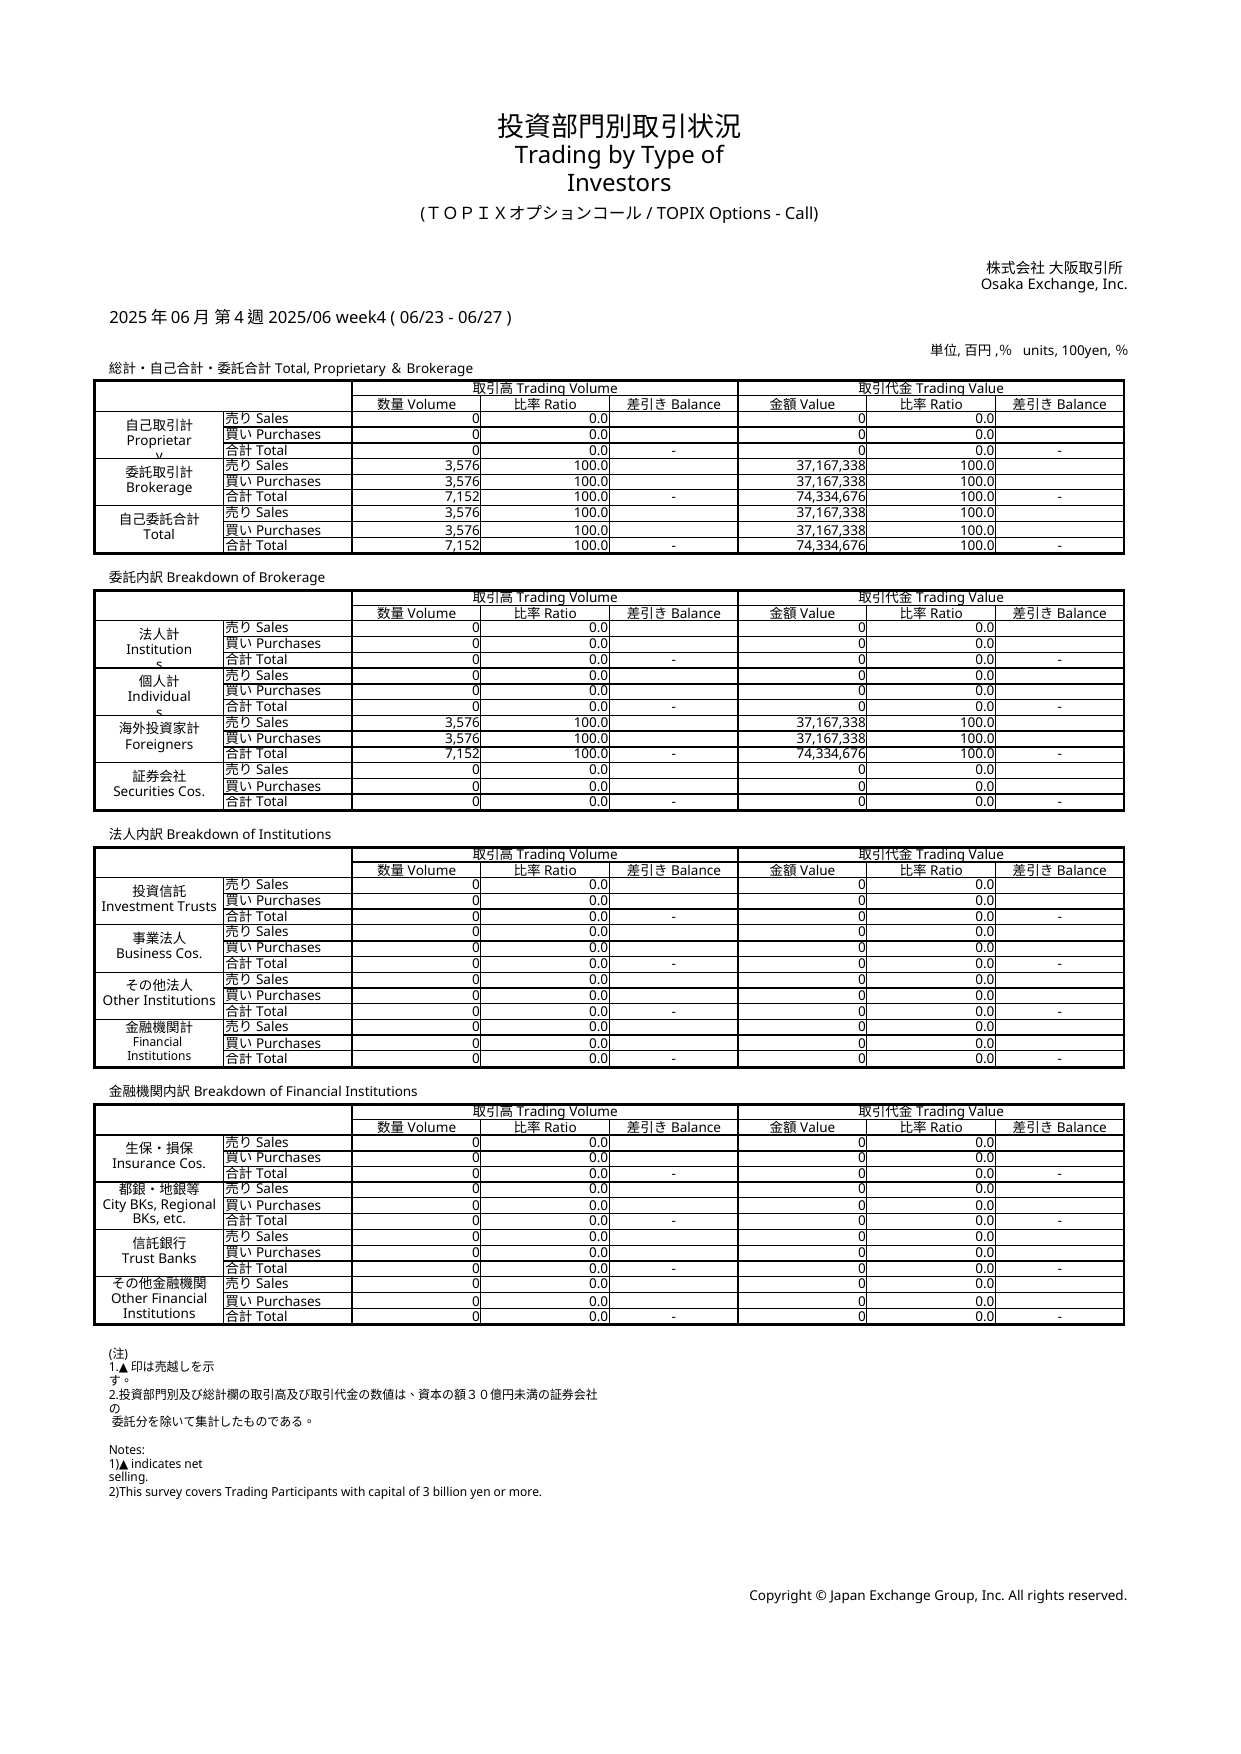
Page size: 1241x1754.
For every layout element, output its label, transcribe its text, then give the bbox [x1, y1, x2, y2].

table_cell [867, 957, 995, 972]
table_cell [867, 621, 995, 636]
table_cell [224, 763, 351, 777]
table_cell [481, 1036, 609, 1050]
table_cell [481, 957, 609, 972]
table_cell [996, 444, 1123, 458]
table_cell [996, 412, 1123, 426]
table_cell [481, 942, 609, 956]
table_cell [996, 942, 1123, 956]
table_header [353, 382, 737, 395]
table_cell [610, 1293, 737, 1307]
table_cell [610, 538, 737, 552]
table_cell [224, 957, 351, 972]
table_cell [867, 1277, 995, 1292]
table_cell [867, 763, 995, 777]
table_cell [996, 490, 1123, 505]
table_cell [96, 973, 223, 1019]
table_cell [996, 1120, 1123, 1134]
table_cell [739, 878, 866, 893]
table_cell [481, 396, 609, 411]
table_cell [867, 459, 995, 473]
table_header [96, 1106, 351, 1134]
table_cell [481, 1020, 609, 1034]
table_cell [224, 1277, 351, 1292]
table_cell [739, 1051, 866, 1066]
text 株式会社 大阪取引所 Osaka Exchange, Inc. [974, 261, 1134, 293]
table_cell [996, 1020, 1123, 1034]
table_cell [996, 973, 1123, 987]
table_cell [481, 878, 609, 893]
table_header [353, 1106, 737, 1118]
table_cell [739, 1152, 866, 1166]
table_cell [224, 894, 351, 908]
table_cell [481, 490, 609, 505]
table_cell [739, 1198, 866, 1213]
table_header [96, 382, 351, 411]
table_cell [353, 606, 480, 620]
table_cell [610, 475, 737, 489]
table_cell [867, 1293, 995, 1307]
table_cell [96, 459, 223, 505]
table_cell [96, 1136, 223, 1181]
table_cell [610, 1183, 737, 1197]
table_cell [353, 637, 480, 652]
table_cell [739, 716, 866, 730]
text 委託内訳 Breakdown of Brokerage [109, 572, 1134, 586]
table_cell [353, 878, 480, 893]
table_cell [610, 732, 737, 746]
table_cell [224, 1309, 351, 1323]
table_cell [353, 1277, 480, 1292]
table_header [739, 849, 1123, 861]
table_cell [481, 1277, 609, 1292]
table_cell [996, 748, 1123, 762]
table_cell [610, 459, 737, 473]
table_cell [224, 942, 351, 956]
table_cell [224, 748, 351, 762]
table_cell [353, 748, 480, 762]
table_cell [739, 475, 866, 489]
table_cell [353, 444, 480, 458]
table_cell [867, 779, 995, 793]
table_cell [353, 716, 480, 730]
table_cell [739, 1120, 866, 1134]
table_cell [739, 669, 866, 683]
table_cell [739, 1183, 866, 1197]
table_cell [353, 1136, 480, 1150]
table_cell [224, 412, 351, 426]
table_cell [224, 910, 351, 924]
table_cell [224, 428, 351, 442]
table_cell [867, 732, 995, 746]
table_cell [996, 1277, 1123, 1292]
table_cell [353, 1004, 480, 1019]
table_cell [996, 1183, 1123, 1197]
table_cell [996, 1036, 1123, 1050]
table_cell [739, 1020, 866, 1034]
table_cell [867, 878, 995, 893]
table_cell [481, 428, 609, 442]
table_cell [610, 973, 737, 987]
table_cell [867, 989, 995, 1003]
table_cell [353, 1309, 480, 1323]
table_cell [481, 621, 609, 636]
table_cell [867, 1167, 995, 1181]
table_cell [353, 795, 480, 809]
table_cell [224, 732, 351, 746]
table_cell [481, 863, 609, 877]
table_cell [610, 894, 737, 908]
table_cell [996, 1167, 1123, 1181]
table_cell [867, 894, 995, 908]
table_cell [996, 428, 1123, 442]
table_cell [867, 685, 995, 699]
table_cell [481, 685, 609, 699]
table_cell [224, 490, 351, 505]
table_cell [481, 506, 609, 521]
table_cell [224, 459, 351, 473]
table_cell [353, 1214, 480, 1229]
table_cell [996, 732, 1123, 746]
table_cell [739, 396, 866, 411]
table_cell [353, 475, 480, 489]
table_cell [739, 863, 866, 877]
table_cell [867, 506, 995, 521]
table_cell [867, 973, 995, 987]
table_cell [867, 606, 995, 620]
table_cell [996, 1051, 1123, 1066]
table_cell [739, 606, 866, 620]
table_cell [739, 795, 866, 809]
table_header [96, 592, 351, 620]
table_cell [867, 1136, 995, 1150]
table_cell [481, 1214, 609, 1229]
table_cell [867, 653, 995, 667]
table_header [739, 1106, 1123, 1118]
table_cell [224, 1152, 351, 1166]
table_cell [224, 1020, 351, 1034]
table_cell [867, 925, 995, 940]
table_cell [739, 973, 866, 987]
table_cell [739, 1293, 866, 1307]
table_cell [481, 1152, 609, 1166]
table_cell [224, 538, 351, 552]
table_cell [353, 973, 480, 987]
text 2025年06月 第4週 2025/06 week4 ( 06/23 - 06/27 ) [109, 310, 1134, 326]
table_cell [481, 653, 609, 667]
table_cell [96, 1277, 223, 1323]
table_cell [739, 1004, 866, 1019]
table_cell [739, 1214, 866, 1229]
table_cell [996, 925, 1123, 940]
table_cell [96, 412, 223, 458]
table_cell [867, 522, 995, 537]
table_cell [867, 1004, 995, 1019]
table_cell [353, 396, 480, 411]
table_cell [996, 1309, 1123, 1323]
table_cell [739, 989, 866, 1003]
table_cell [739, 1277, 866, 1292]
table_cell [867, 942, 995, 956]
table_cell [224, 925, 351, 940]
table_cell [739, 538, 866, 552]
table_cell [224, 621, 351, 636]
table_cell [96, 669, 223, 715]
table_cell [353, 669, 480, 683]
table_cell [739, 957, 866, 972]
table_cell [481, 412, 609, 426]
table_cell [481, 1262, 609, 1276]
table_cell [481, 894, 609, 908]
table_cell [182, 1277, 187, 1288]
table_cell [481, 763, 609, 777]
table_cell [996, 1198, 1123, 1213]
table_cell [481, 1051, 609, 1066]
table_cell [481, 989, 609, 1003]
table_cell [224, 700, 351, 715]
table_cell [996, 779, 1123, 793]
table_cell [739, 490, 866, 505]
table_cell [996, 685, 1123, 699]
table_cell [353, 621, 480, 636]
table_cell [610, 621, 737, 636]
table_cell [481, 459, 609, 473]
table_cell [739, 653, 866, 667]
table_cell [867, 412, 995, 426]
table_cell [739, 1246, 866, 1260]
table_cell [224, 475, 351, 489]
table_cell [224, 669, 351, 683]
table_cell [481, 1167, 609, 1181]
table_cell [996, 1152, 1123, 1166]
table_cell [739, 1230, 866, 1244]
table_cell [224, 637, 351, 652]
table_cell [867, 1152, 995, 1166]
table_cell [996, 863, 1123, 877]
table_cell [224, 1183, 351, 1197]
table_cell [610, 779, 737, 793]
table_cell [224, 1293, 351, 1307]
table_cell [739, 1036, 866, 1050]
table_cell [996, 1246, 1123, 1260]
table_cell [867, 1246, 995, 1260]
text Copyright © Japan Exchange Group, Inc. All rights reserved. [831, 1590, 1127, 1603]
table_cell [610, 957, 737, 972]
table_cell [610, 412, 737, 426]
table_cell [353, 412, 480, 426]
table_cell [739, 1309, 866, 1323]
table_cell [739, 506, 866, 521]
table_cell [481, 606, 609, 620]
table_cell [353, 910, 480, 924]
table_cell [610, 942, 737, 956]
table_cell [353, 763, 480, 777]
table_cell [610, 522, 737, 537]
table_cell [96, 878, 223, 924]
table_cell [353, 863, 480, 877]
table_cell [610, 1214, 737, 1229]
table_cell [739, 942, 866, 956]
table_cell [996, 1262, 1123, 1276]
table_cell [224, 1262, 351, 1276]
text 法人内訳 Breakdown of Institutions [109, 829, 1134, 842]
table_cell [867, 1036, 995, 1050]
text Notes: 1)▲indicates net selling. [108, 1443, 234, 1485]
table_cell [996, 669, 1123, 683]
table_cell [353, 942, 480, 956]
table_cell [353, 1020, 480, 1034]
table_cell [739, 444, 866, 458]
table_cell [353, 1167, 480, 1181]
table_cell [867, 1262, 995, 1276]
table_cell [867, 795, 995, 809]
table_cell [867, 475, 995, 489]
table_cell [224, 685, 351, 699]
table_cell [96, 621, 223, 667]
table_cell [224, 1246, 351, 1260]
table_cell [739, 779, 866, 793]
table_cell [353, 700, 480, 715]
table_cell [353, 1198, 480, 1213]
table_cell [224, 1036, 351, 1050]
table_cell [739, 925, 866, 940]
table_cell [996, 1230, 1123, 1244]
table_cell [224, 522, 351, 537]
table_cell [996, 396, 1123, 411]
text 金融機関内訳 Breakdown of Financial Institutions [109, 1086, 1134, 1099]
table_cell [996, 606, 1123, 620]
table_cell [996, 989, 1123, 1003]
text (ＴＯＰＩＸオプションコール / TOPIX Options - Call) [104, 206, 1134, 223]
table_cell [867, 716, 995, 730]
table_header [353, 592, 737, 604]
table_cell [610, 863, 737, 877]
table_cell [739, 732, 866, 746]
text Copyright © Japan Exchange Group, Inc. All rights reserved. [104, 1590, 831, 1603]
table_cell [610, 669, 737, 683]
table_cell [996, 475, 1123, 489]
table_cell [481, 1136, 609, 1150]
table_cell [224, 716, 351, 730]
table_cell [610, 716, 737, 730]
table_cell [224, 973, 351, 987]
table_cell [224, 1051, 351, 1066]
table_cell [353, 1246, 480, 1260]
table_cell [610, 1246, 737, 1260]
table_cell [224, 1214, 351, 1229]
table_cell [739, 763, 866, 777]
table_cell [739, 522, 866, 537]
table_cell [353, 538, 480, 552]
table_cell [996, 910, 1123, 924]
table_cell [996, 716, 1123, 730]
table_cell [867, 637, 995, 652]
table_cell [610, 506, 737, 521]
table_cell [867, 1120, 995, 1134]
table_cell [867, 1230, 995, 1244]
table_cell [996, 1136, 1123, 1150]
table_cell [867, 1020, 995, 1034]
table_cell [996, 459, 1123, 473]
text 投資部門別取引状況 Trading by Type of Investors [464, 114, 774, 196]
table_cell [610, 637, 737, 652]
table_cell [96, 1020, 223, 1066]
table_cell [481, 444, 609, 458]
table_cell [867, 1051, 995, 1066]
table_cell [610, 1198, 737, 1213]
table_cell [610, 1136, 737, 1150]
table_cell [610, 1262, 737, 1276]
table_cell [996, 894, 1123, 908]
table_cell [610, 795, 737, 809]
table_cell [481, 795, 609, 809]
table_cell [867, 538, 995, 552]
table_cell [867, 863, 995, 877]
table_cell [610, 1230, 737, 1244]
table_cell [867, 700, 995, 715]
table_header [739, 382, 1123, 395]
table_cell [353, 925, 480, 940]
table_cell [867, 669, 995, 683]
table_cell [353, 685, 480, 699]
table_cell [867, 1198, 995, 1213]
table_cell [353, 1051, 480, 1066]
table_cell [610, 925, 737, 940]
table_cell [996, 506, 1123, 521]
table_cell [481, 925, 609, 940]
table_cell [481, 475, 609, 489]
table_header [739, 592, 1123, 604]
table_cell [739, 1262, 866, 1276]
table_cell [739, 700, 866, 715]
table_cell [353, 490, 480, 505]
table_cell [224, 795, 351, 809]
text 総計・自己合計・委託合計 Total, Proprietary ＆ Brokerage [109, 363, 1134, 376]
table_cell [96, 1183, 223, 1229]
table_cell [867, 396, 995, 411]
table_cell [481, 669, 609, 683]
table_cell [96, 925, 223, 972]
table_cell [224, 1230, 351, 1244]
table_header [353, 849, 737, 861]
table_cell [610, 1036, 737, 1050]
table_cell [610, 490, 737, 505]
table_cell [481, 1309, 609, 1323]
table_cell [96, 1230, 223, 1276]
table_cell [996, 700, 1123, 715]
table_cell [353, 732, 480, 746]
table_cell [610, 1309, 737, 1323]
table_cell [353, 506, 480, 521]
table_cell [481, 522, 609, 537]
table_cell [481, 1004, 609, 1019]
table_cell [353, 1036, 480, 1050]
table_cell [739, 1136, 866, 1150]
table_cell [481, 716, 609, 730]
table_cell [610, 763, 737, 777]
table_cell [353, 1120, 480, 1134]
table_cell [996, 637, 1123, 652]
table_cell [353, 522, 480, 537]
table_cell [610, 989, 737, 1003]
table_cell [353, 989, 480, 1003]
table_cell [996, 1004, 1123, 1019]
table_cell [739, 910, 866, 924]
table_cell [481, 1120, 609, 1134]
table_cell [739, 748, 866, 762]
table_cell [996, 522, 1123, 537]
text 単位, 百円 ,％ units, 100yen, ％ [104, 344, 1128, 358]
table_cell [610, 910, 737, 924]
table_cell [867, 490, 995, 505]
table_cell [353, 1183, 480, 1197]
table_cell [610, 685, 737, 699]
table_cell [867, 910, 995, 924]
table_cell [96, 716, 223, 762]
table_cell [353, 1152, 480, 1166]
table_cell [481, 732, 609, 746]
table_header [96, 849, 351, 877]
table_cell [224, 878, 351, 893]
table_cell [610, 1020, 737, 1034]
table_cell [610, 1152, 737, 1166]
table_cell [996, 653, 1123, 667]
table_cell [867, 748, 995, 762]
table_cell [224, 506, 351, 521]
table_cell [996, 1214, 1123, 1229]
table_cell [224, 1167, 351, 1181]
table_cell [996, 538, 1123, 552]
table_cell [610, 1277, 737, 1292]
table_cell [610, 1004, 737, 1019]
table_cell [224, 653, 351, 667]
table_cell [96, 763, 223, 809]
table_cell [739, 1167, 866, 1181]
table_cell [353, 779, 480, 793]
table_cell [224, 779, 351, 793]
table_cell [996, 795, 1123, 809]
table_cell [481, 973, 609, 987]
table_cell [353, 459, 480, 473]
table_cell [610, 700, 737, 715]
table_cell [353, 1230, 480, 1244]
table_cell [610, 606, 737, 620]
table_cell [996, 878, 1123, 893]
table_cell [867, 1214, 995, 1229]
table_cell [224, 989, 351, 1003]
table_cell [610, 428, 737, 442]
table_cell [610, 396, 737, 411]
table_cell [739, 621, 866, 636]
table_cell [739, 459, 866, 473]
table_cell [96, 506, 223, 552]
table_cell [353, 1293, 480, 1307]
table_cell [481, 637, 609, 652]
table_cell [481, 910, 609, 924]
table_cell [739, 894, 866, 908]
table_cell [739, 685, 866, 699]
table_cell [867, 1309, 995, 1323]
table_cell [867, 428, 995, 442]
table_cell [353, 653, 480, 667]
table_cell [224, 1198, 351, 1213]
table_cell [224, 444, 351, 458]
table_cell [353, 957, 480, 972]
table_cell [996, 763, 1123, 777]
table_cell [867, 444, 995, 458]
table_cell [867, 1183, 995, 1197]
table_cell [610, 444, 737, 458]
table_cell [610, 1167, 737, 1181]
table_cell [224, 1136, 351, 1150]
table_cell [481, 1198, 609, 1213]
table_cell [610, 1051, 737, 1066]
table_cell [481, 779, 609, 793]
text (注) 1.▲印は売越しを示す。 [108, 1347, 234, 1388]
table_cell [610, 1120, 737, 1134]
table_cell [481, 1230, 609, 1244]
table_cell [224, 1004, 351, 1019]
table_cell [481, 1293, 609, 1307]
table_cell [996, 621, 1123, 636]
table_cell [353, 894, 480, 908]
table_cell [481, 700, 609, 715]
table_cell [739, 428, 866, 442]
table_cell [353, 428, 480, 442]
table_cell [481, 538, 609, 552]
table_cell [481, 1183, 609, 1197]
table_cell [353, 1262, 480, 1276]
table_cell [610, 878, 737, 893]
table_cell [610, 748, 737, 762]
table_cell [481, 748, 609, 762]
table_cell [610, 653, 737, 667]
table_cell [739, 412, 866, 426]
text 2.投資部門別及び総計欄の取引高及び取引代金の数値は、資本の額３０億円未満の証券会社の 委託分を除いて集計したものである。 [108, 1388, 609, 1430]
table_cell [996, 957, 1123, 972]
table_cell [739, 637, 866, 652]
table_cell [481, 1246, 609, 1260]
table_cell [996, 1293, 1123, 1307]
